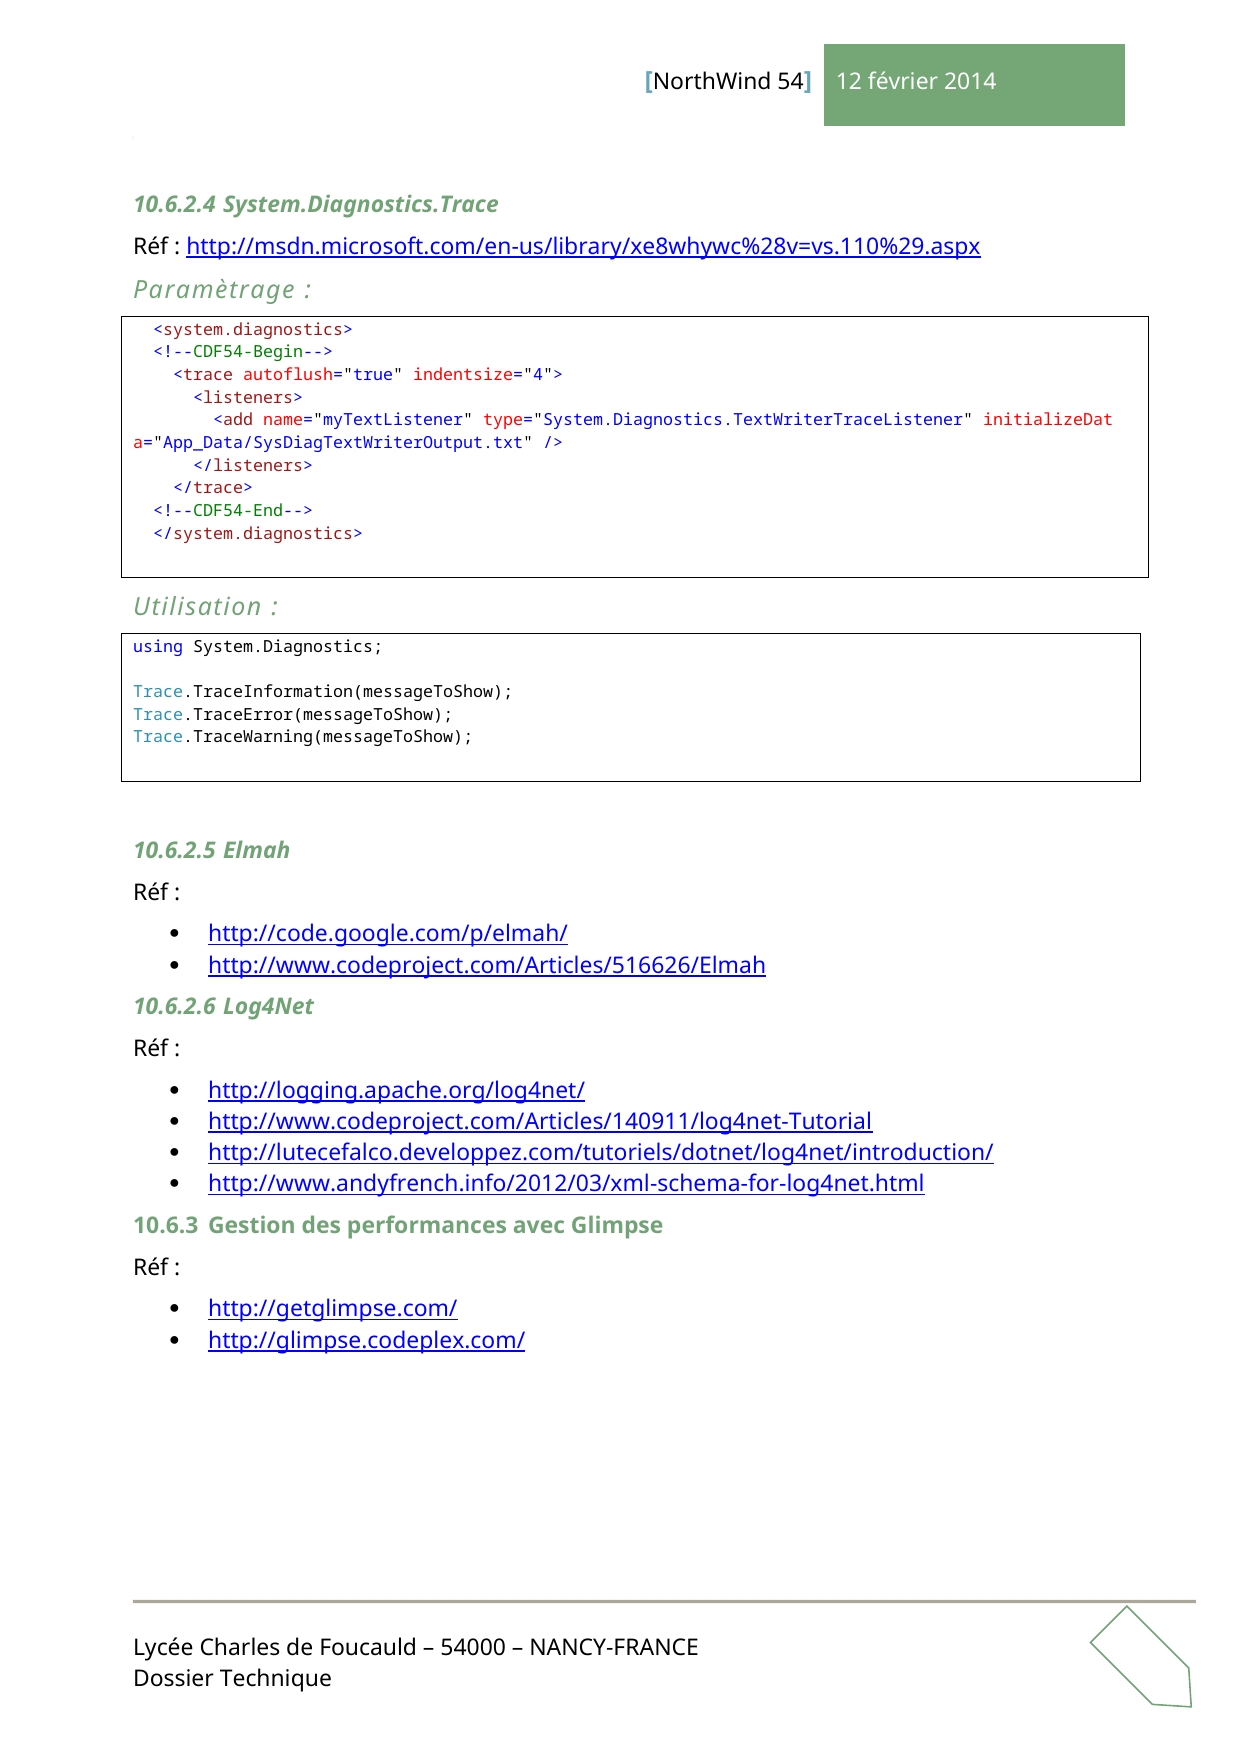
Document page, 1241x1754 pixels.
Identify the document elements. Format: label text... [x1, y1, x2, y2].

list http://lutecefalco.developpez.com/tutoriels/dotnet/log4net/introduction/ [170, 1136, 1137, 1167]
list http://www.andyfrench.info/2012/03/xml-schema-for-log4net.html [170, 1167, 1137, 1199]
list http://www.codeproject.com/Articles/140911/log4net-Tutorial [170, 1105, 1137, 1136]
subtitle System.Diagnostics.Trace [133, 188, 1137, 219]
subtitle Elmah [133, 834, 1137, 865]
text Réf : [133, 1032, 1137, 1063]
subtitle Paramètrage : [133, 272, 1137, 306]
subtitle Utilisation : [133, 589, 1137, 623]
list http://getglimpse.com/ [170, 1292, 1137, 1324]
text Réf : [133, 1251, 1137, 1282]
table_header <system.diagnostics> <!--CDF54-Begin--> <trace autoflush="true" indentsize="4"> <listeners> <add name="myTextListener" type="System.Diagnostics.TextWriterTraceListener" initializeData="App_Data/SysDiagTextWriterOutput.txt" /> </listeners> </trace> <!--CDF54-End--> </system.diagnostics> [122, 317, 1148, 577]
list http://code.google.com/p/elmah/ [170, 917, 1137, 949]
list http://glimpse.codeplex.com/ [170, 1324, 1137, 1355]
list http://www.codeproject.com/Articles/516626/Elmah [170, 949, 1137, 980]
text Réf : [133, 876, 1137, 907]
table_header using System.Diagnostics; Trace.TraceInformation(messageToShow); Trace.TraceError(messageToShow); Trace.TraceWarning(messageToShow); [122, 634, 1140, 781]
subtitle Log4Net [133, 990, 1137, 1022]
text Réf : http://msdn.microsoft.com/en-us/library/xe8whywc%28v=vs.110%29.aspx [133, 230, 1137, 261]
list http://logging.apache.org/log4net/ [170, 1074, 1137, 1105]
subtitle Gestion des performances avec Glimpse [133, 1209, 1137, 1240]
